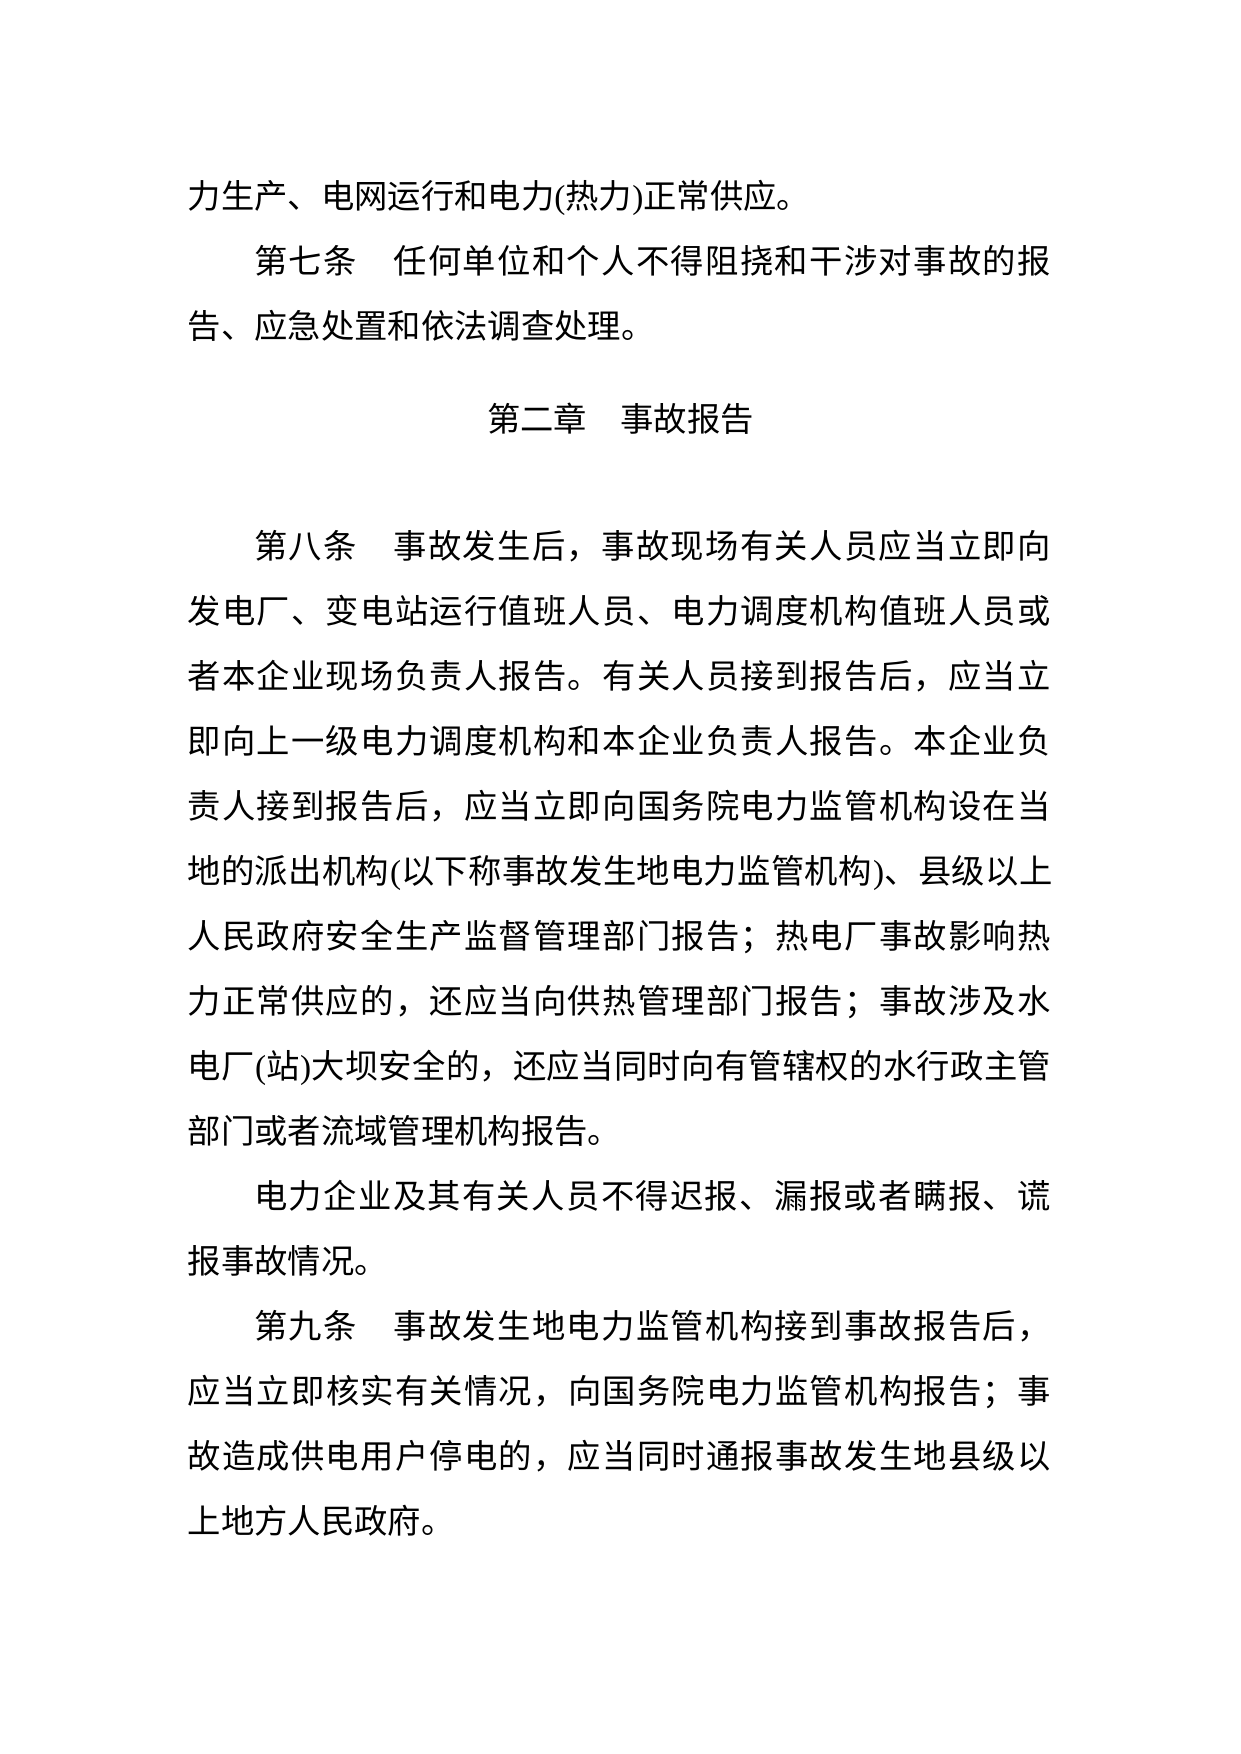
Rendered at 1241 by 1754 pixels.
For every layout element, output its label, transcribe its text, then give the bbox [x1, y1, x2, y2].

text 电力企业及其有关人员不得迟报、漏报或者瞒报、谎报事故情况。 [187, 1161, 1053, 1291]
text 第七条 任何单位和个人不得阻挠和干涉对事故的报告、应急处置和依法调查处理。 [187, 227, 1053, 357]
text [187, 162, 1053, 227]
text 第八条 事故发生后，事故现场有关人员应当立即向发电厂、变电站运行值班人员、电力调度机构值班人员或者本企业现场负责人报告。有关人员接到报告后，应当立即向上一级电力调度机构和本企业负责人报告。本企业负责人接到报告后，应当立即向国务院电力监管机构设在当地的派出机构(以下称事故发生地电力监管机构)、县级以上人民政府安全生产监督管理部门报告；热电厂事故影响热力正常供应的，还应当向供热管理部门报告；事故涉及水电厂(站)大坝安全的，还应当同时向有管辖权的水行政主管部门或者流域管理机构报告。 [187, 511, 1053, 1161]
text 第九条 事故发生地电力监管机构接到事故报告后，应当立即核实有关情况，向国务院电力监管机构报告；事故造成供电用户停电的，应当同时通报事故发生地县级以上地方人民政府。 [187, 1291, 1053, 1551]
subtitle 第二章 事故报告 [187, 384, 1053, 449]
